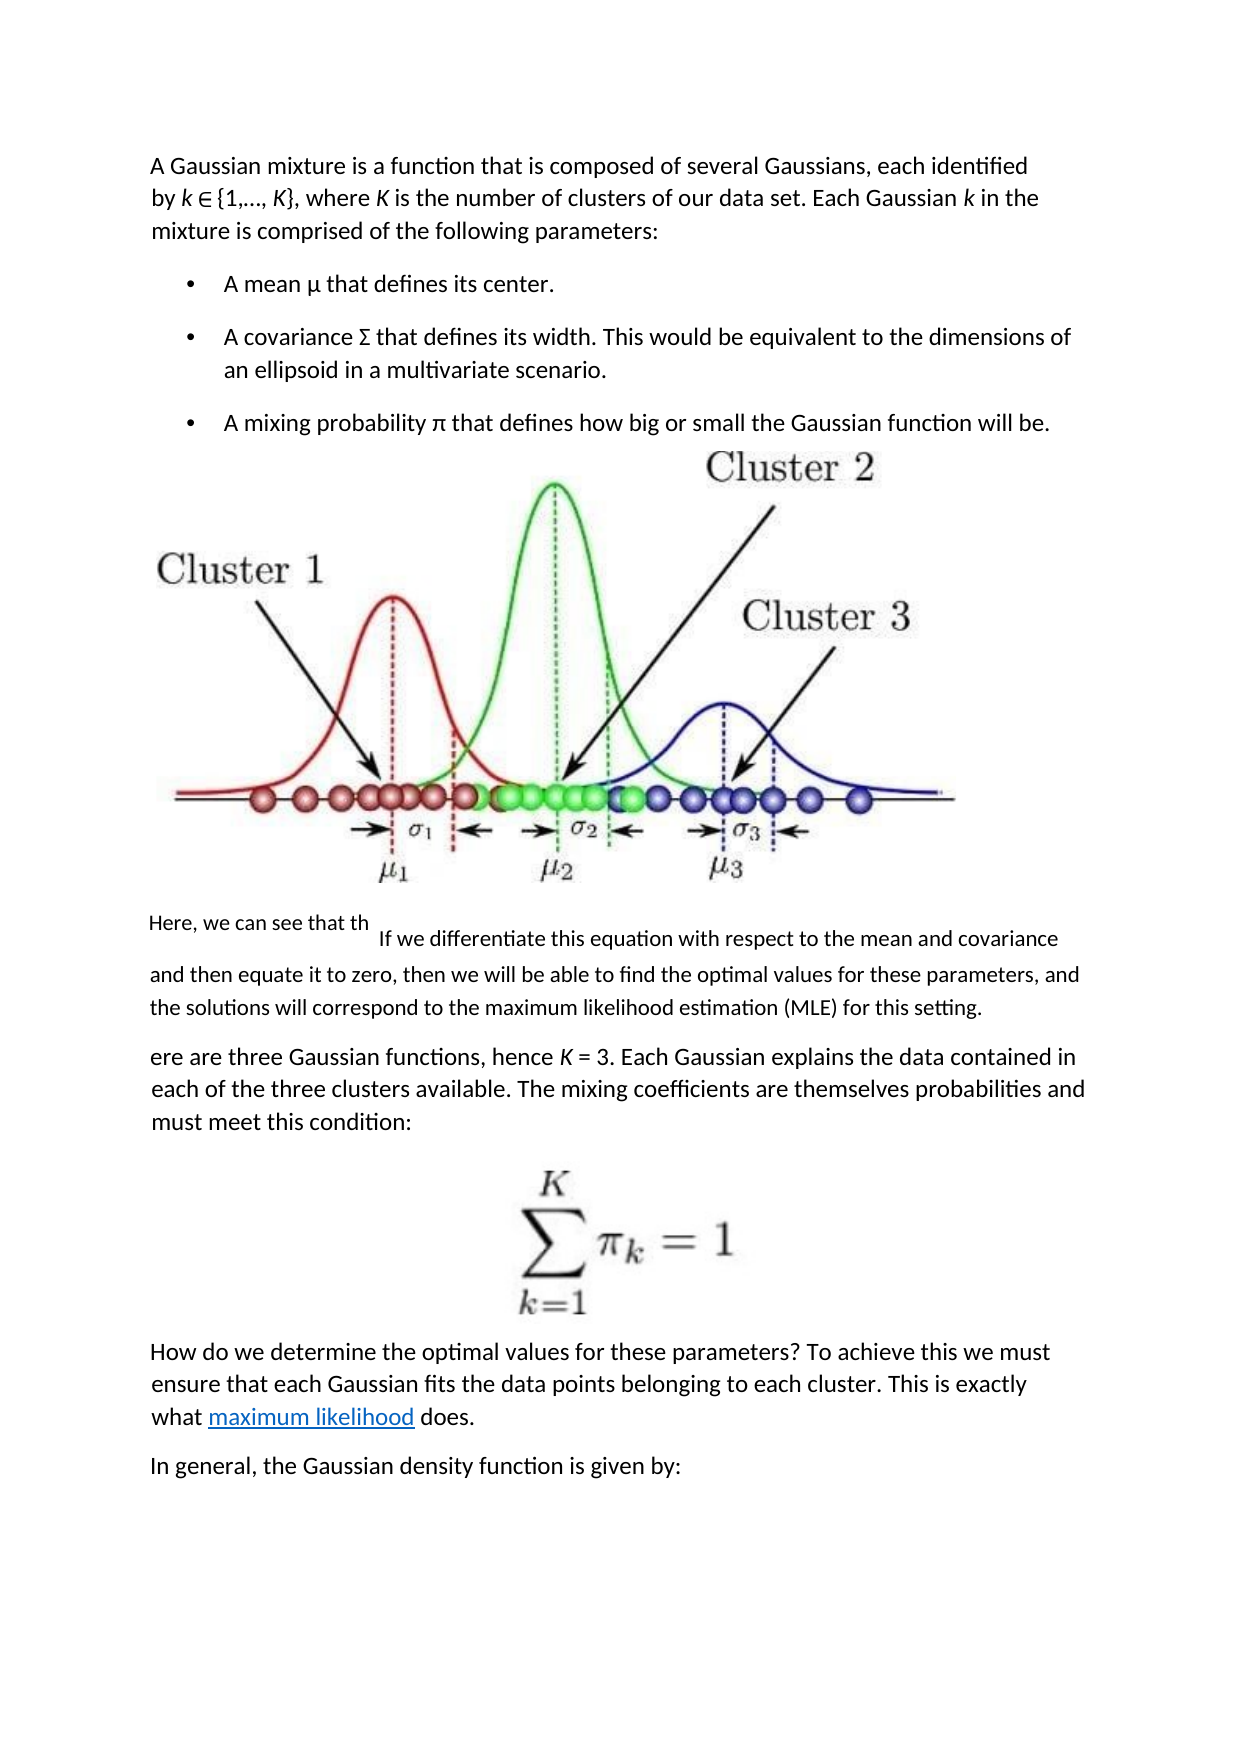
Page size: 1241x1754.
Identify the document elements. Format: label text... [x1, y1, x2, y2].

list A mean μ that defines its center. [186, 268, 1092, 299]
text ere are three Gaussian functions, hence K = 3. Each Gaussian explains the data contained in each of the three clusters available. The mixing coefficients are themselves probabilities and must meet this condition: [150, 1041, 1092, 1137]
text A Gaussian mixture is a function that is composed of several Gaussians, each identified by k {1,…, K}, where K is the number of clusters of our data set. Each Gaussian k in the mixture is comprised of the following parameters: [150, 150, 1057, 246]
list A covariance Σ that defines its width. This would be equivalent to the dimensions of an ellipsoid in a multivariate scenario. [186, 321, 1092, 384]
picture [467, 1149, 779, 1324]
text How do we determine the optimal values for these parameters? To achieve this we must ensure that each Gaussian fits the data points belonging to each cluster. This is exactly what maximum likelihood does. [150, 1336, 1077, 1431]
text Here, we can see that th If we differentiate this equation with respect to the mean and covariance and then equate it to zero, then we will be able to find the optimal values for these parameters, and the solutions will correspond to the maximum likelihood estimation (MLE) for this setting. [148, 908, 1092, 1021]
text In general, the Gaussian density function is given by: [150, 1450, 1092, 1481]
picture [198, 191, 212, 207]
list A mixing probability π that defines how big or small the Gaussian function will be. [186, 407, 1092, 438]
picture [156, 451, 957, 883]
